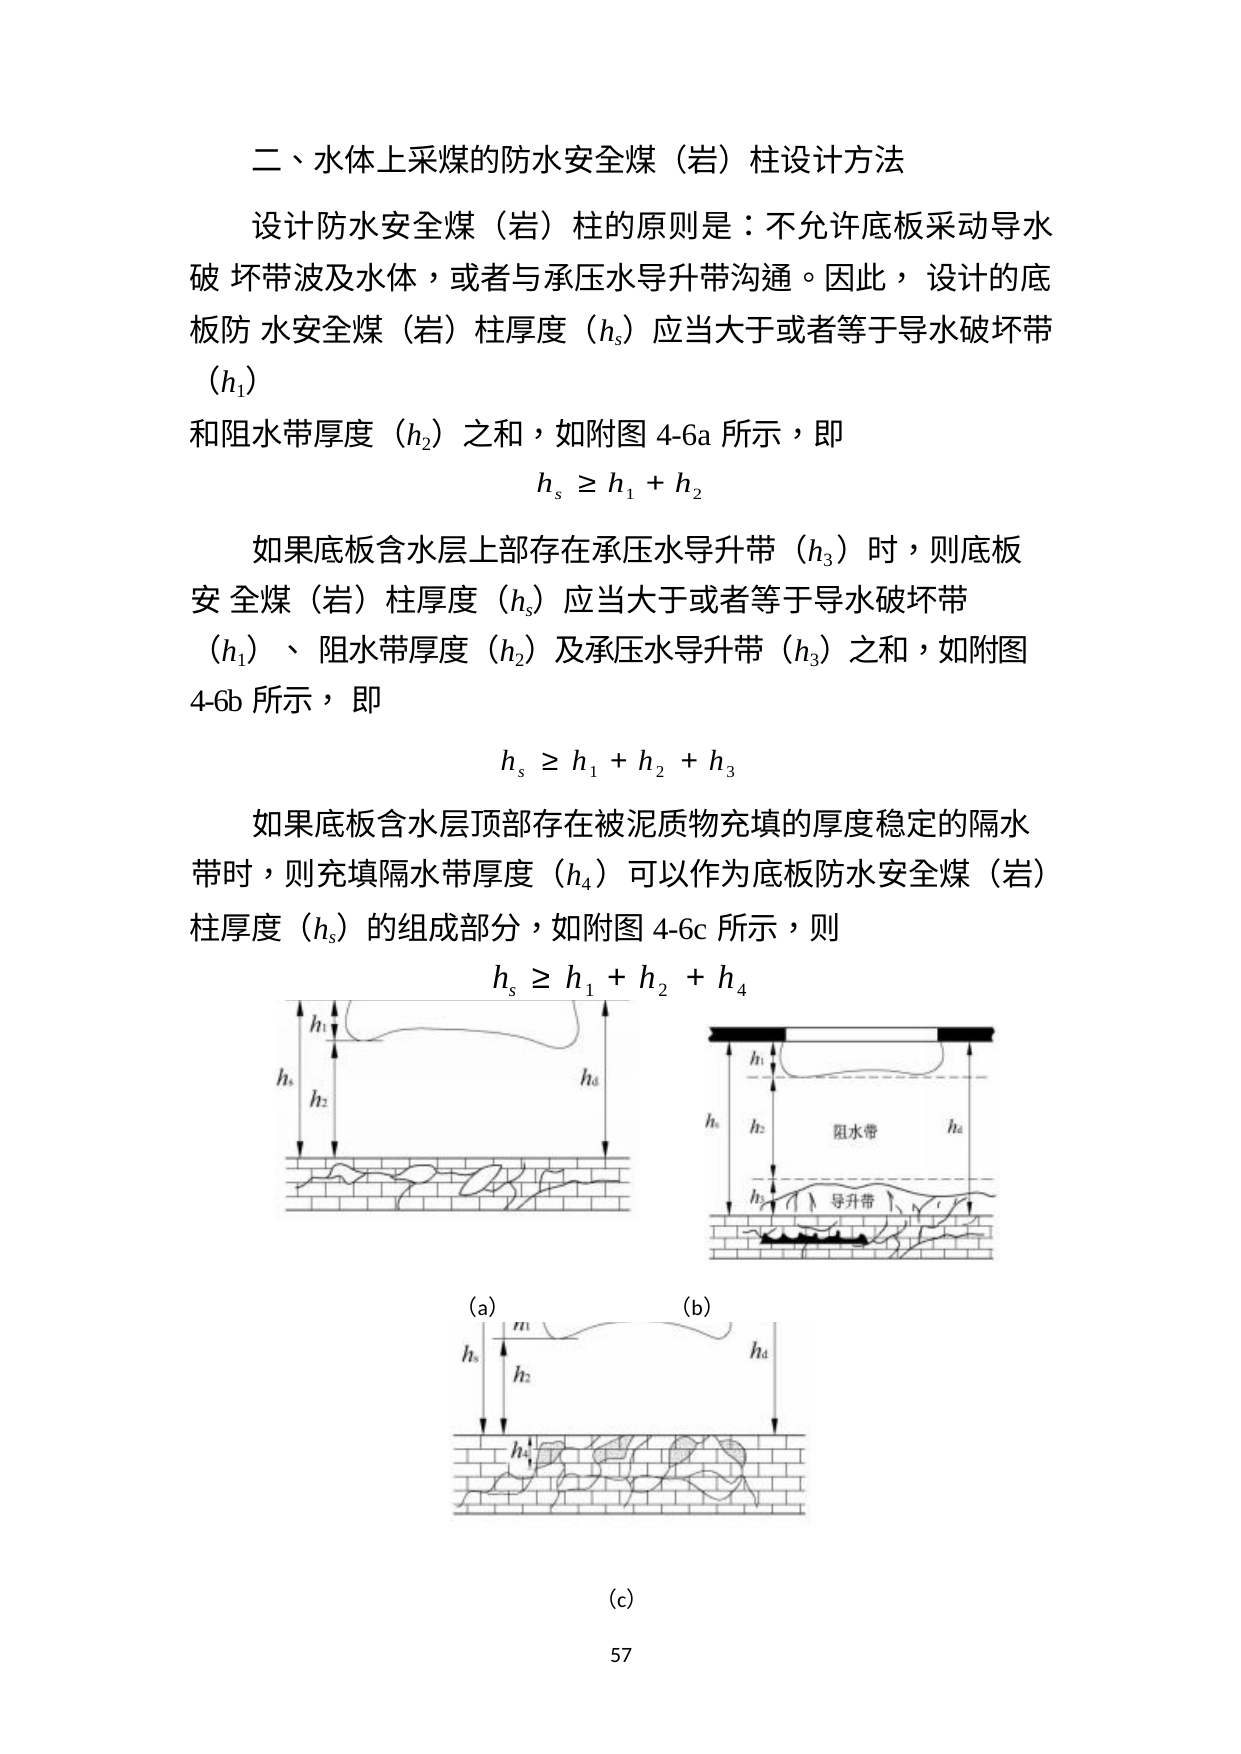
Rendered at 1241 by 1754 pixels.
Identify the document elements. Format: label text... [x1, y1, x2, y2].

text （c） [595, 1585, 1066, 1615]
text 柱厚度（hs）的组成部分，如附图 4-6c 所示，则 hs ≥ h1 + h2 + h4 [189, 906, 844, 1001]
text hs ≥ h1 + h2 + h3 [500, 741, 1066, 778]
text 二、水体上采煤的防水安全煤（岩）柱设计方法 [251, 141, 1066, 179]
picture [274, 1000, 639, 1221]
picture [449, 1322, 817, 1528]
text 如果底板含水层顶部存在被泥质物充填的厚度稳定的隔水 带时，则充填隔水带厚度（h4 ）可以作为底板防水安全煤（岩） [191, 802, 1066, 895]
text 设计防水安全煤（岩）柱的原则是：不允许底板采动导水破 坏带波及水体，或者与承压水导升带沟通。因此， 设计的底板防 水安全煤（岩）柱厚度（hs）应当大于或者等于导水破坏带（h1） [189, 204, 1053, 402]
text 如果底板含水层上部存在承压水导升带（h3 ）时，则底板安 全煤（岩）柱厚度（hs）应当大于或者等于导水破坏带（h1）、 阻水带厚度（h2）及承压水导升带（h3）之和，如附图 4-6b 所示， 即 [190, 528, 1051, 720]
picture [704, 1024, 1000, 1263]
text （a） （b） [455, 1293, 1066, 1323]
text 和阻水带厚度（h2）之和，如附图 4-6a 所示，即 hs ≥ h1 + h2 [189, 412, 846, 502]
